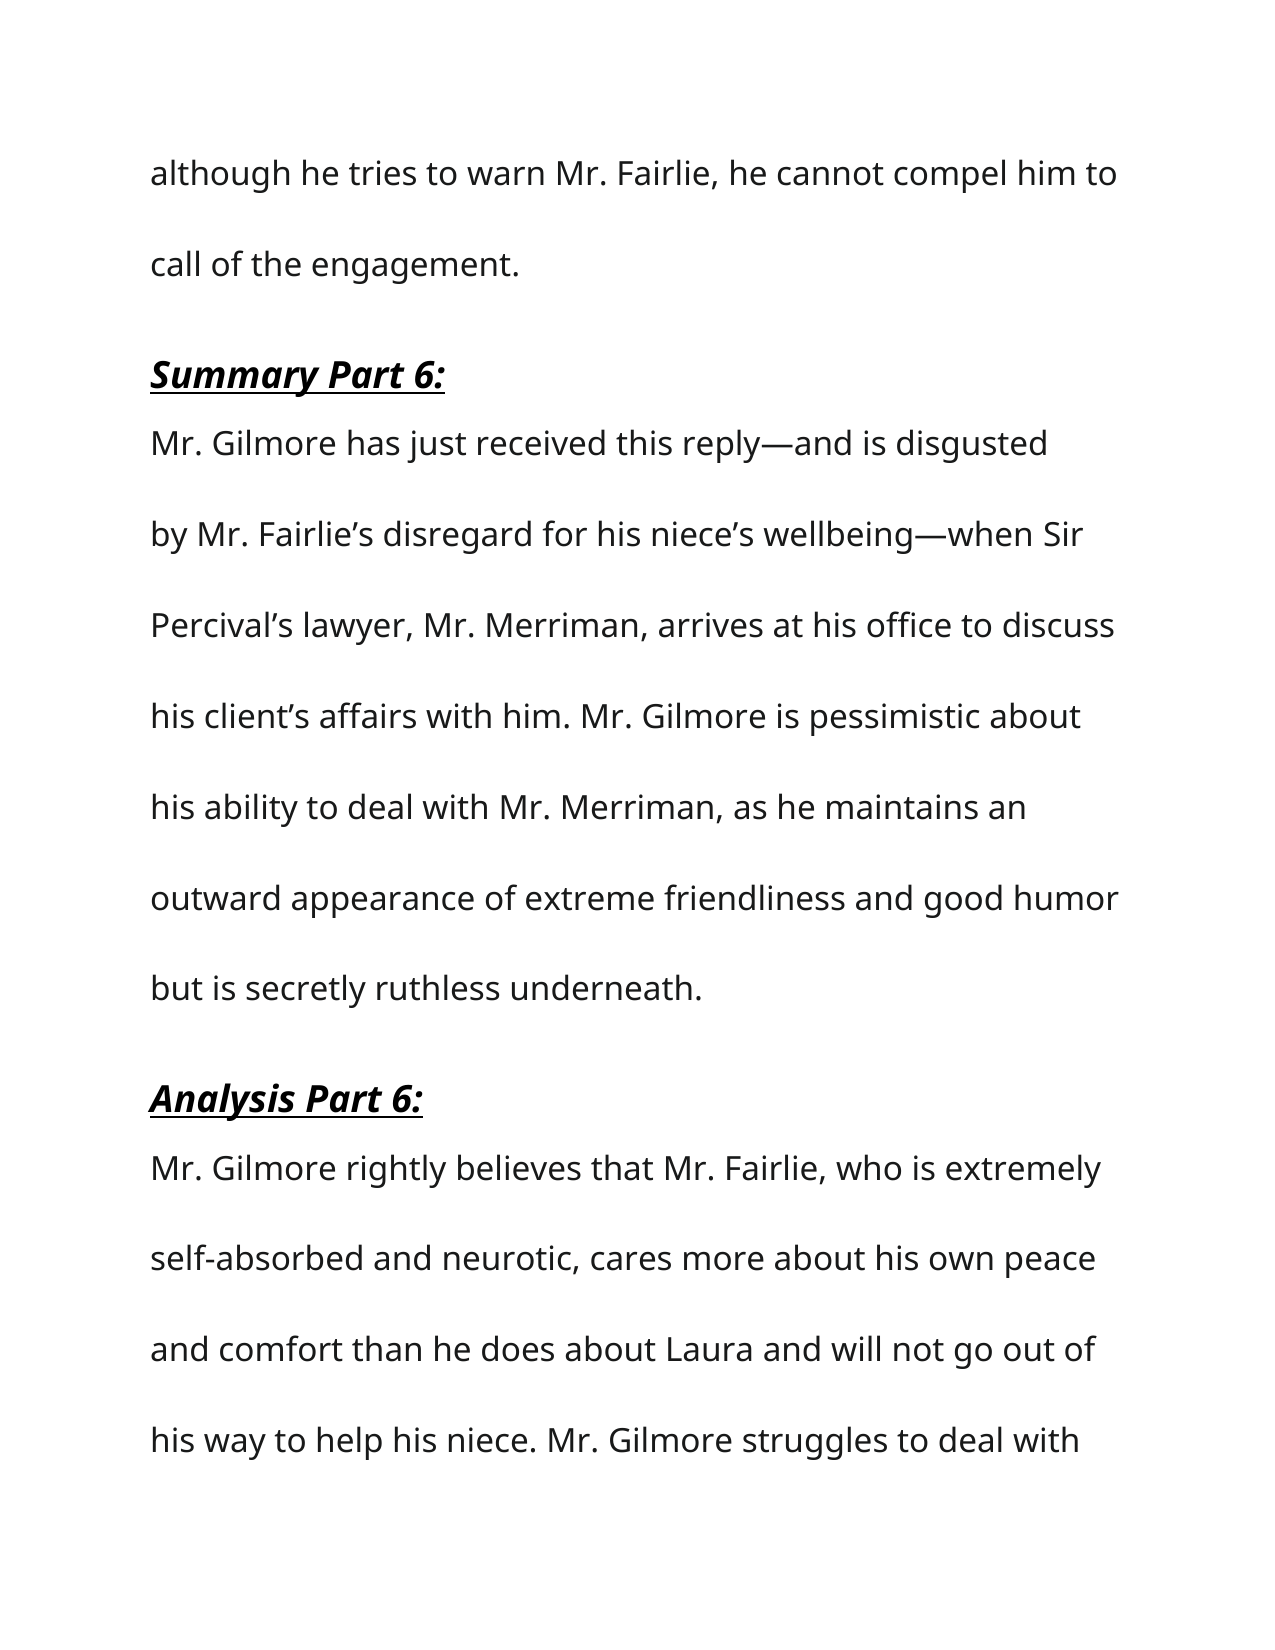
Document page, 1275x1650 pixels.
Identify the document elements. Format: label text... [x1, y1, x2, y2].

text Analysis Part 6: [150, 1073, 1125, 1124]
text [150, 1144, 1125, 1462]
text Summary Part 6: [150, 348, 1125, 399]
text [150, 150, 1125, 286]
text Mr. Gilmore has just received this reply—and is disgusted by Mr. Fairlie’s disregard for his niece’s wellbeing—when Sir Percival’s lawyer, Mr. Merriman, arrives at his office to discuss his client’s affairs with him. Mr. Gilmore is pessimistic about his ability to deal with Mr. Merriman, as he maintains an outward appearance of extreme friendliness and good humor but is secretly ruthless underneath. [150, 420, 1125, 1011]
